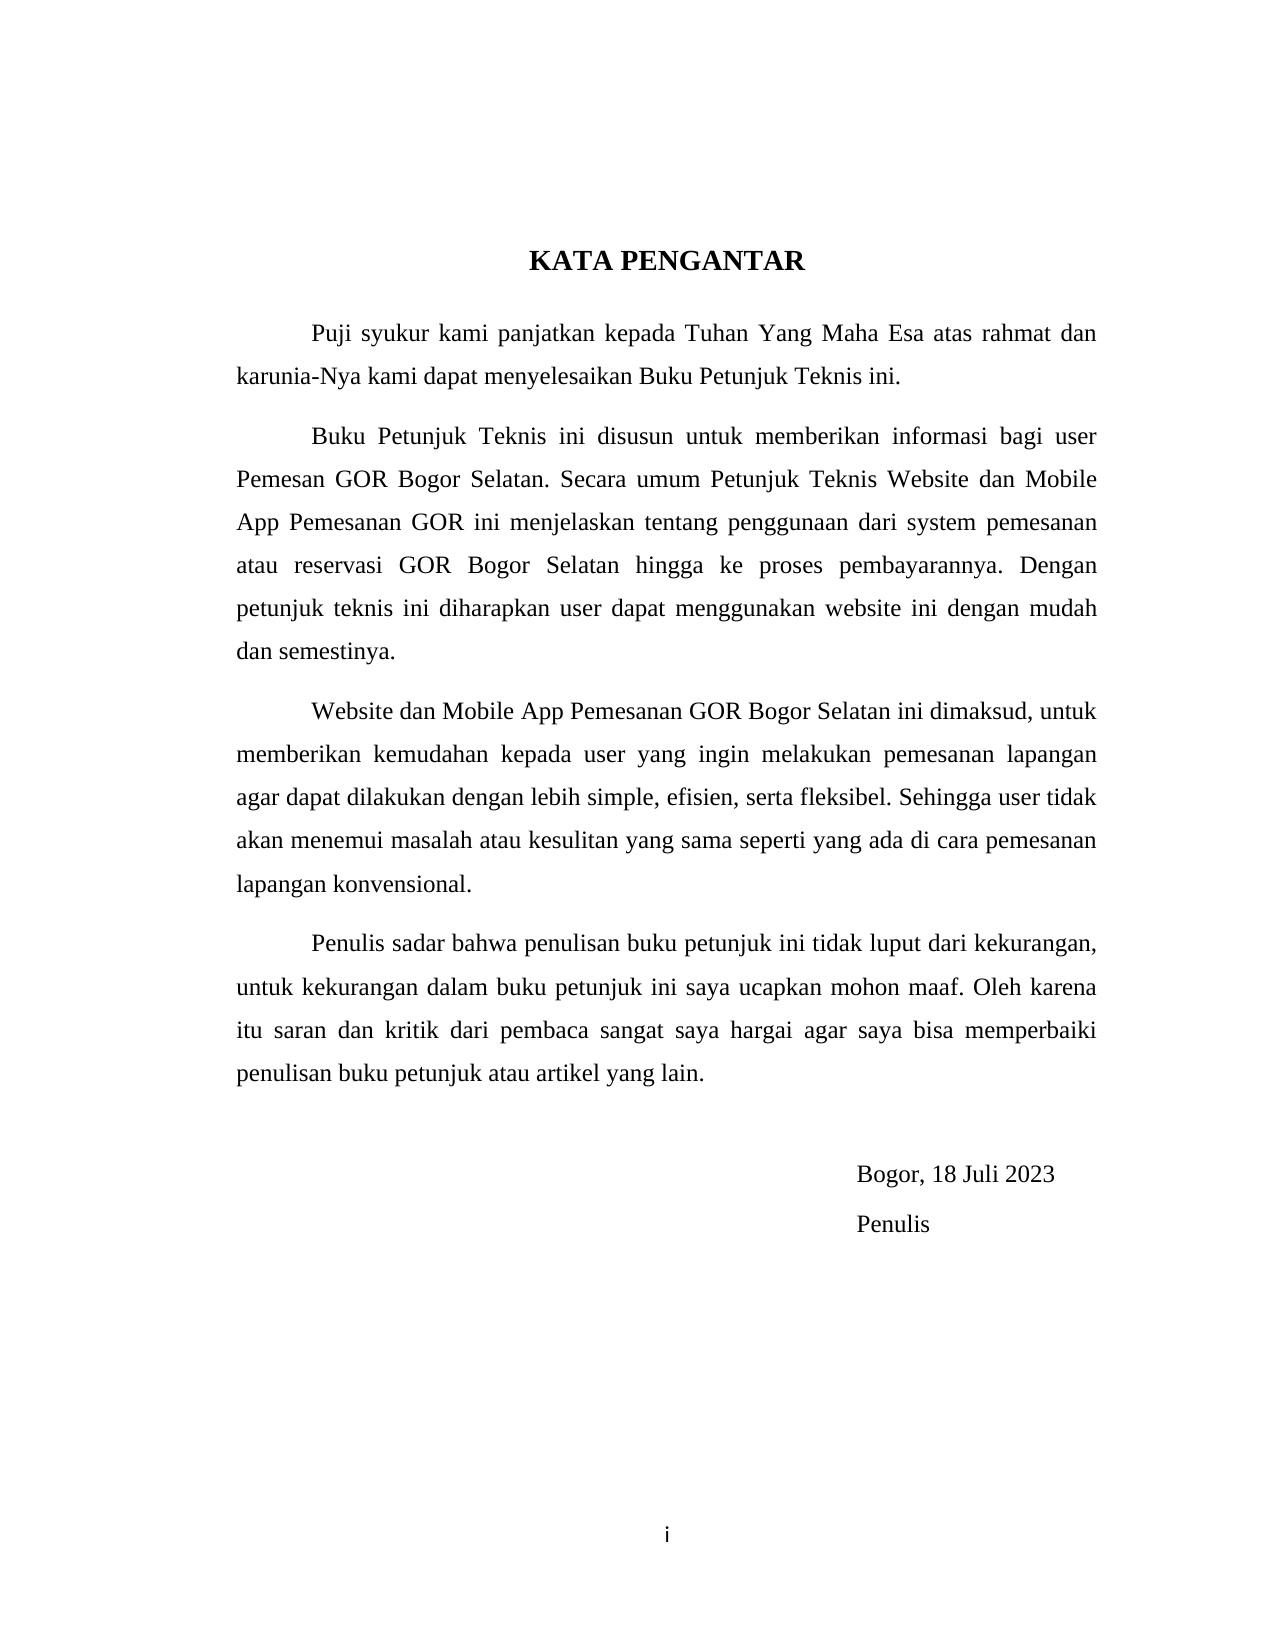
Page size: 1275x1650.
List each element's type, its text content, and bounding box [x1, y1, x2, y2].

text Penulis [236, 1209, 1098, 1238]
text Bogor, 18 Juli 2023 [236, 1159, 1098, 1187]
text Puji syukur kami panjatkan kepada Tuhan Yang Maha Esa atas rahmat dan karunia-Nya kami dapat menyelesaikan Buku Petunjuk Teknis ini. [236, 318, 1098, 390]
text KATA PENGANTAR [236, 243, 1098, 277]
text Website dan Mobile App Pemesanan GOR Bogor Selatan ini dimaksud, untuk memberikan kemudahan kepada user yang ingin melakukan pemesanan lapangan agar dapat dilakukan dengan lebih simple, efisien, serta fleksibel. Sehingga user tidak akan menemui masalah atau kesulitan yang sama seperti yang ada di cara pemesanan lapangan konvensional. [236, 696, 1098, 897]
text Penulis sadar bahwa penulisan buku petunjuk ini tidak luput dari kekurangan, untuk kekurangan dalam buku petunjuk ini saya ucapkan mohon maaf. Oleh karena itu saran dan kritik dari pembaca sangat saya hargai agar saya bisa memperbaiki penulisan buku petunjuk atau artikel yang lain. [236, 928, 1098, 1087]
text Buku Petunjuk Teknis ini disusun untuk memberikan informasi bagi user Pemesan GOR Bogor Selatan. Secara umum Petunjuk Teknis Website dan Mobile App Pemesanan GOR ini menjelaskan tentang penggunaan dari system pemesanan atau reservasi GOR Bogor Selatan hingga ke proses pembayarannya. Dengan petunjuk teknis ini diharapkan user dapat menggunakan website ini dengan mudah dan semestinya. [236, 421, 1098, 665]
